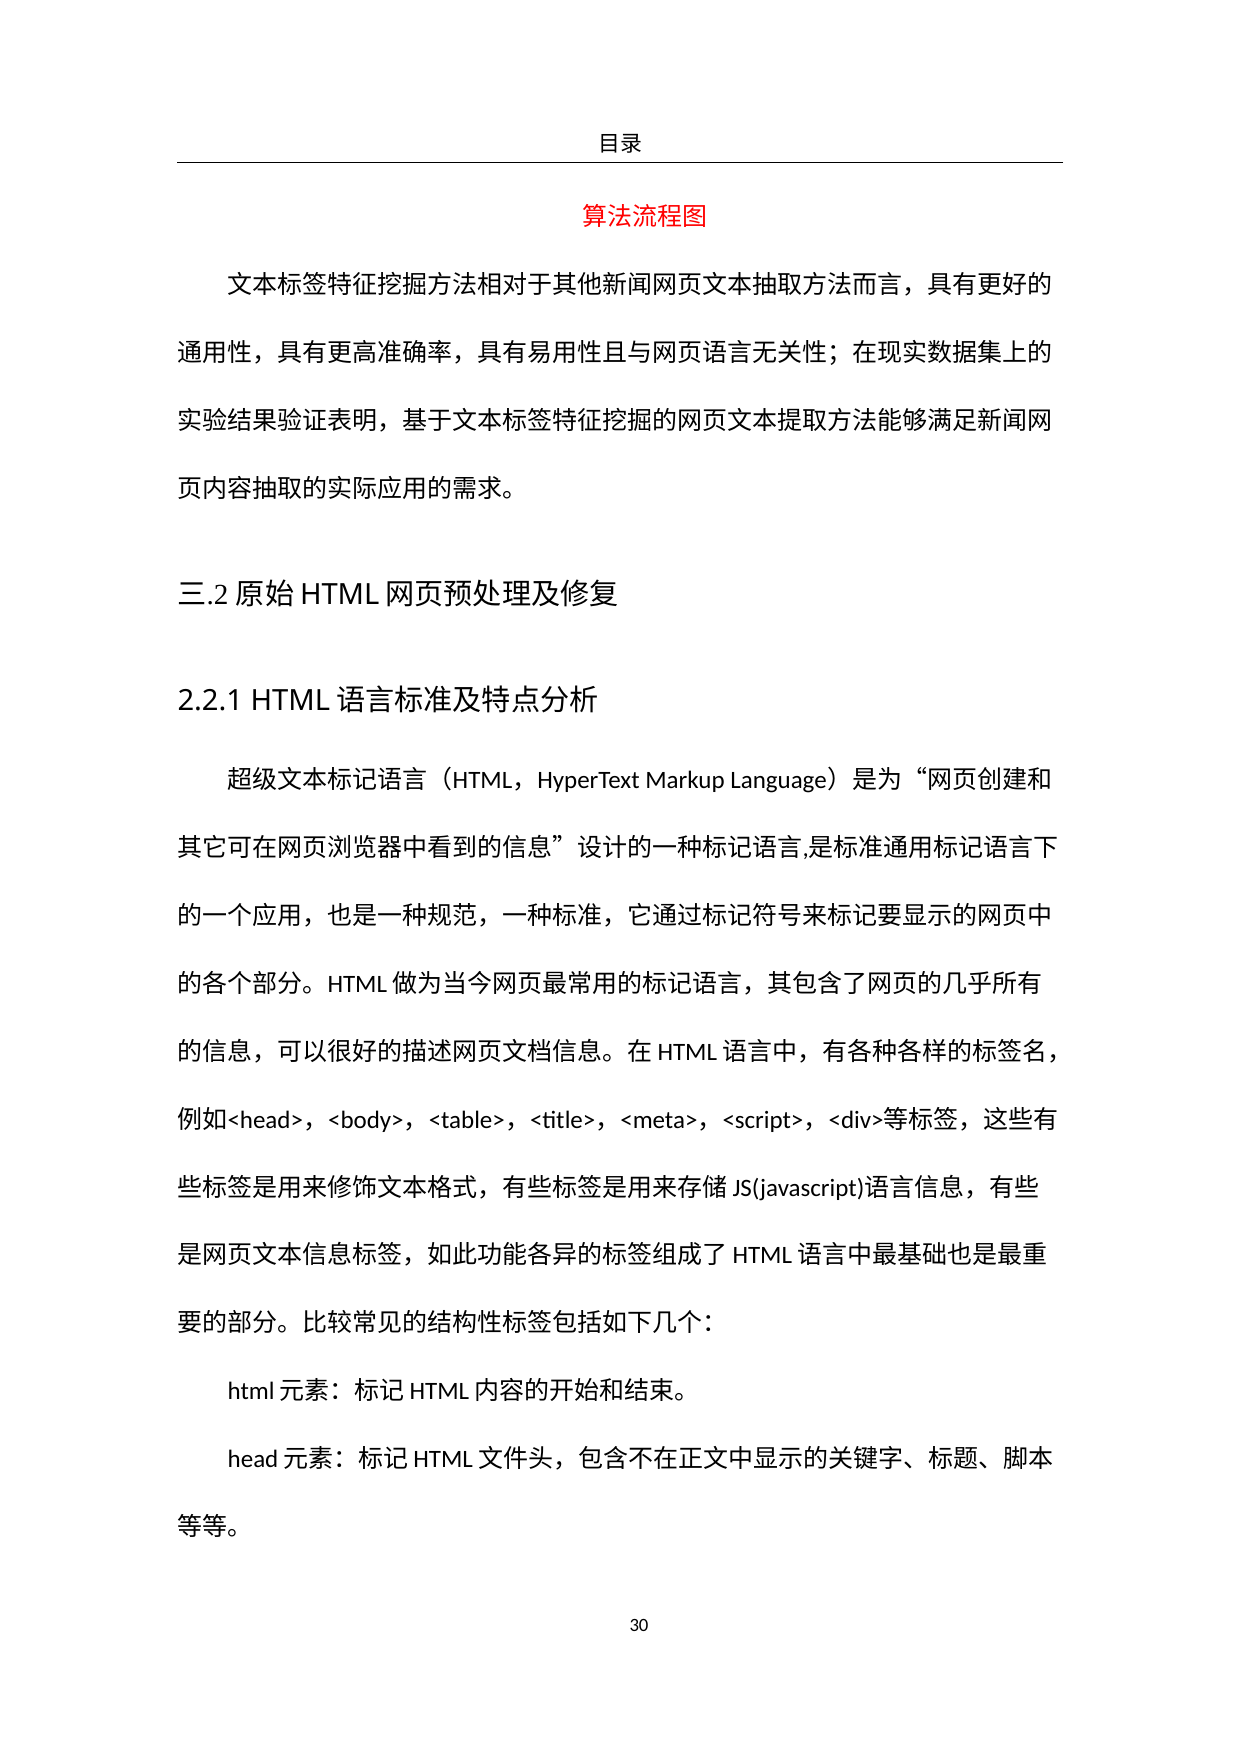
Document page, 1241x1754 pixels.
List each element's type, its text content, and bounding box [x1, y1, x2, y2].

text html元素：标记HTML内容的开始和结束。 [177, 1355, 1063, 1423]
text head元素：标记HTML文件头，包含不在正文中显示的关键字、标题、脚本等等。 [177, 1423, 1063, 1559]
text 算法流程图 [177, 181, 1063, 249]
text 文本标签特征挖掘方法相对于其他新闻网页文本抽取方法而言，具有更好的通用性，具有更高准确率，具有易用性且与网页语言无关性；在现实数据集上的实验结果验证表明，基于文本标签特征挖掘的网页文本提取方法能够满足新闻网页内容抽取的实际应用的需求。 [177, 249, 1063, 520]
text 超级文本标记语言（HTML，HyperText Markup Language）是为“网页创建和其它可在网页浏览器中看到的信息”设计的一种标记语言,是标准通用标记语言下的一个应用，也是一种规范，一种标准，它通过标记符号来标记要显示的网页中的各个部分。HTML做为当今网页最常用的标记语言，其包含了网页的几乎所有的信息，可以很好的描述网页文档信息。在HTML语言中，有各种各样的标签名，例如<head>，<body>，<table>，<title>，<meta>，<script>，<div>等标签，这些有些标签是用来修饰文本格式，有些标签是用来存储JS(javascript)语言信息，有些是网页文本信息标签，如此功能各异的标签组成了HTML语言中最基础也是最重要的部分。比较常见的结构性标签包括如下几个： [177, 744, 1063, 1355]
subtitle 2.2.1 HTML语言标准及特点分析 [177, 663, 1063, 731]
subtitle 原始HTML网页预处理及修复 [177, 558, 1063, 626]
